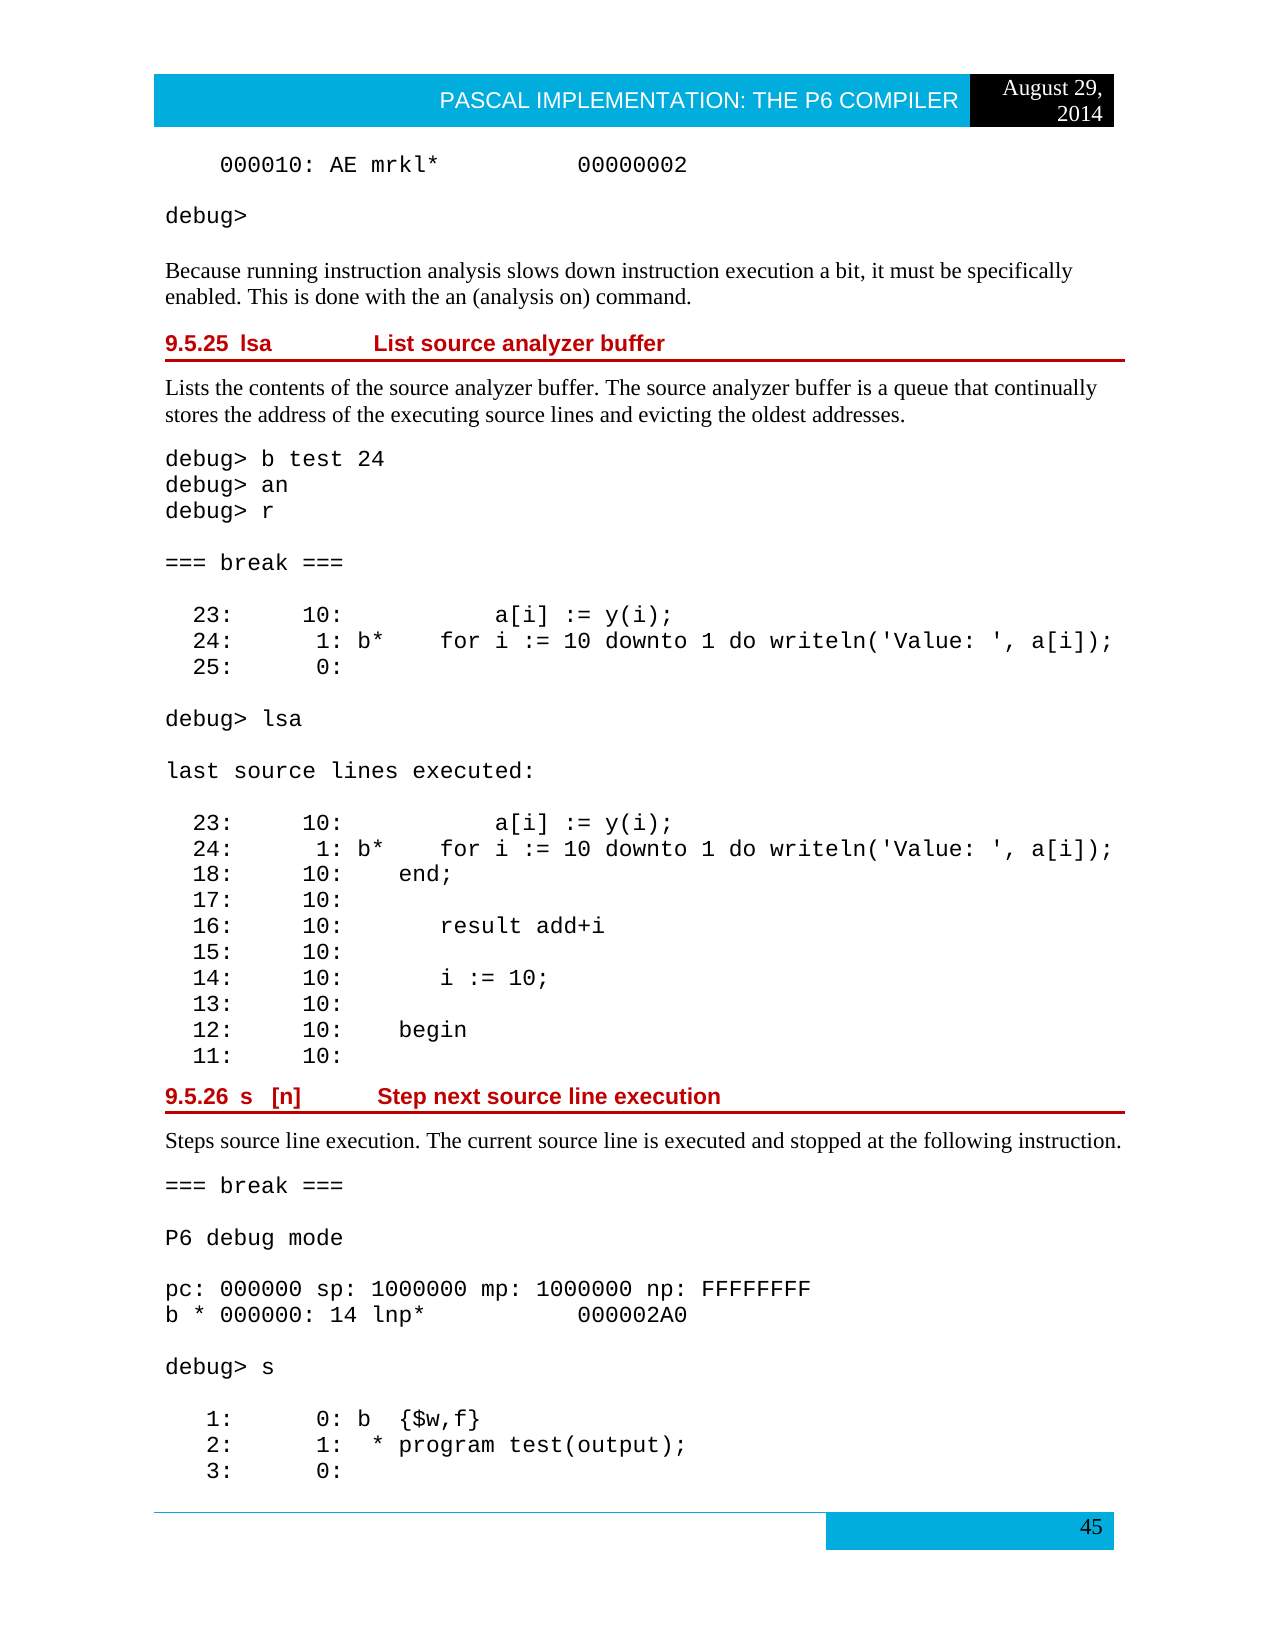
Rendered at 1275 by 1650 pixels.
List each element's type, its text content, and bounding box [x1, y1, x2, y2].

text debug> r [165, 500, 1125, 526]
text 23: 10: a[i] := y(i); [165, 811, 1125, 837]
text 16: 10: result add+i [165, 915, 1125, 941]
text 24: 1: b* for i := 10 downto 1 do writeln('Value: ', a[i]); [165, 629, 1125, 655]
text 1: 0: b {$w,f} [165, 1407, 1125, 1433]
text debug> [165, 205, 1125, 231]
text 11: 10: [165, 1044, 1125, 1070]
text debug> b test 24 [165, 448, 1125, 474]
text Steps source line execution. The current source line is executed and stopped at the following instruction. [165, 1127, 1125, 1153]
text last source lines executed: [165, 759, 1125, 785]
subtitle s [n] Step next source line execution [165, 1083, 1125, 1111]
text 13: 10: [165, 992, 1125, 1018]
text 18: 10: end; [165, 863, 1125, 889]
text 15: 10: [165, 941, 1125, 967]
text pc: 000000 sp: 1000000 mp: 1000000 np: FFFFFFFF [165, 1278, 1125, 1304]
text 000010: AE mrkl* 00000002 [165, 153, 1125, 179]
subtitle lsa List source analyzer buffer [165, 330, 1125, 359]
text debug> an [165, 474, 1125, 500]
text 25: 0: [165, 655, 1125, 681]
text 3: 0: [165, 1459, 1125, 1485]
text 17: 10: [165, 889, 1125, 915]
text b * 000000: 14 lnp* 000002A0 [165, 1304, 1125, 1330]
text === break === [165, 552, 1125, 577]
text === break === [165, 1174, 1125, 1200]
text 14: 10: i := 10; [165, 967, 1125, 992]
text debug> lsa [165, 707, 1125, 733]
text P6 debug mode [165, 1226, 1125, 1252]
text Because running instruction analysis slows down instruction execution a bit, it must be specifically enabled. This is done with the an (analysis on) command. [165, 257, 1125, 309]
text 23: 10: a[i] := y(i); [165, 603, 1125, 629]
text debug> s [165, 1356, 1125, 1382]
text Lists the contents of the source analyzer buffer. The source analyzer buffer is a queue that continually stores the address of the executing source lines and evicting the oldest addresses. [165, 374, 1125, 427]
text 2: 1: * program test(output); [165, 1433, 1125, 1459]
text 12: 10: begin [165, 1018, 1125, 1044]
text 24: 1: b* for i := 10 downto 1 do writeln('Value: ', a[i]); [165, 837, 1125, 863]
